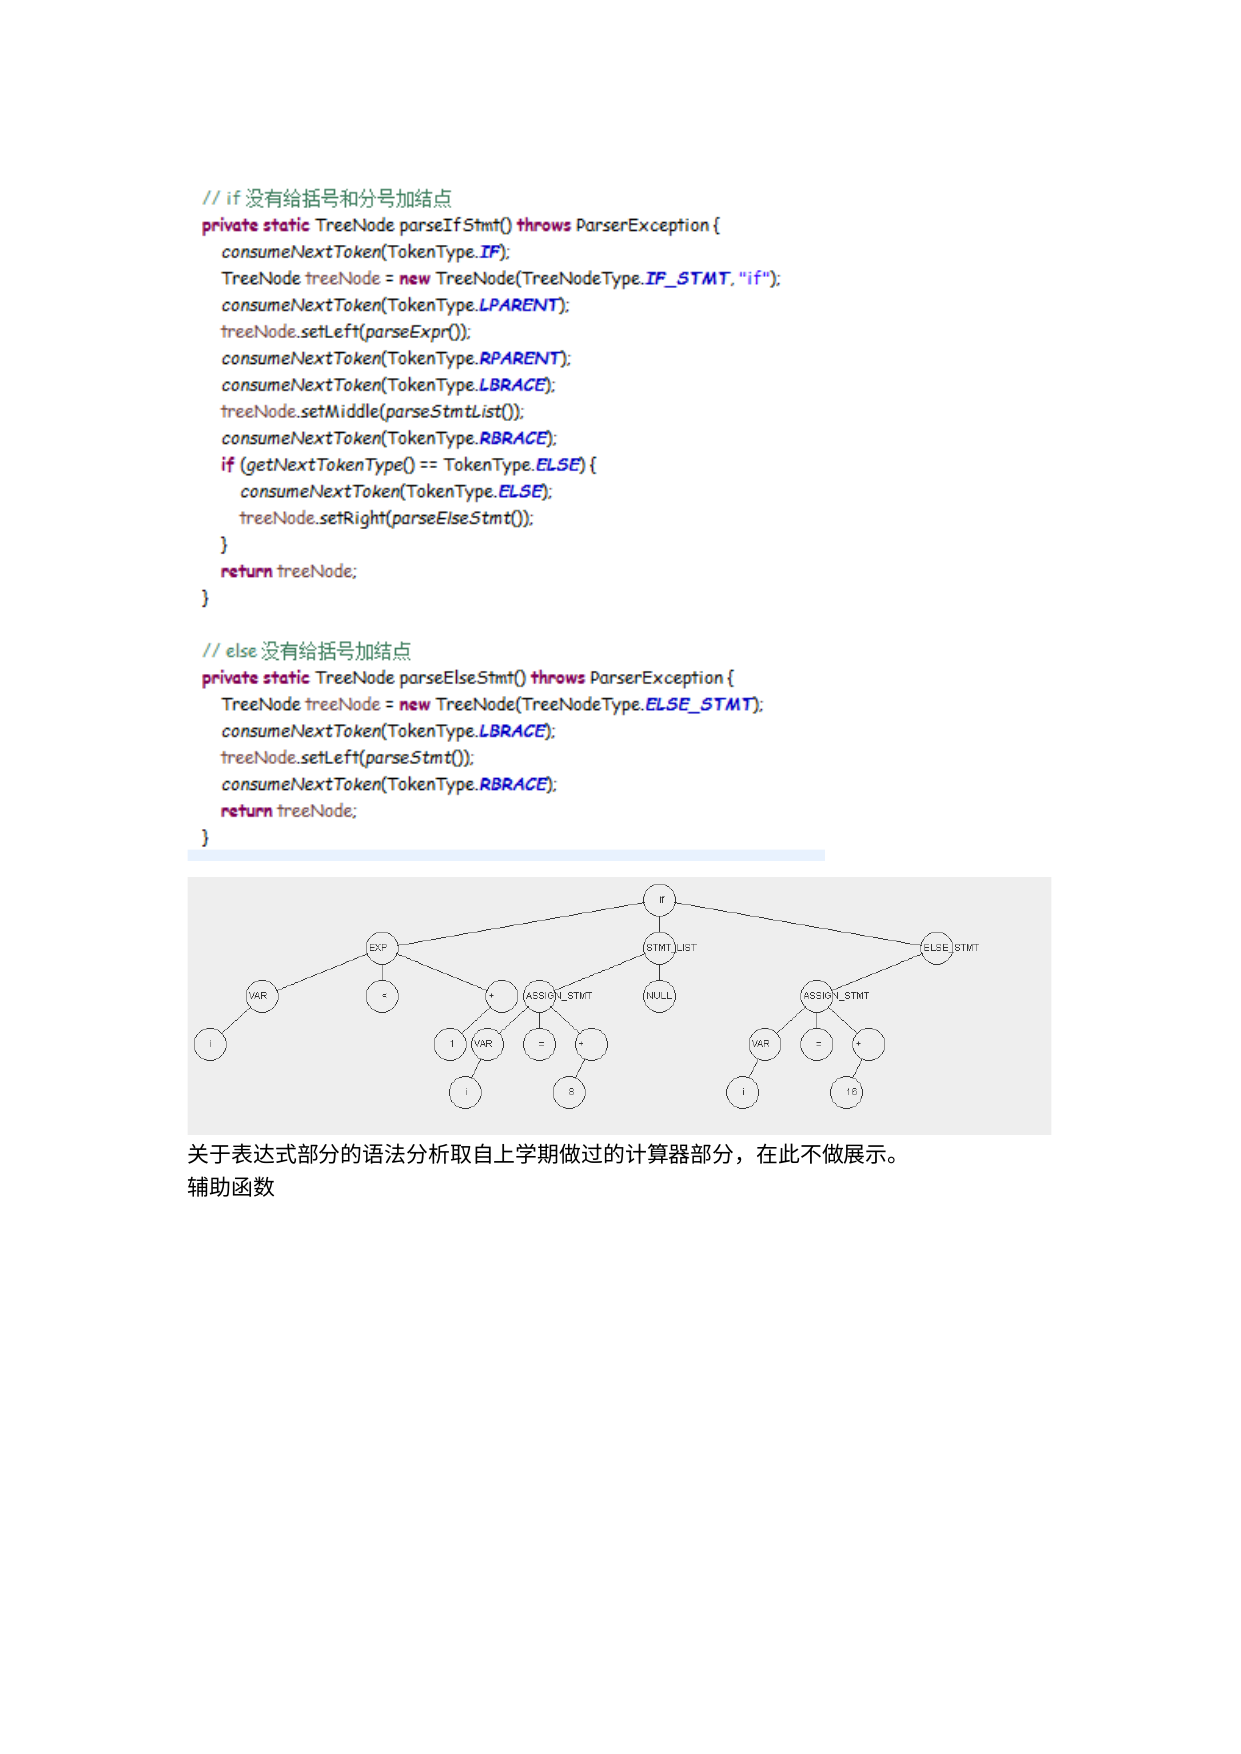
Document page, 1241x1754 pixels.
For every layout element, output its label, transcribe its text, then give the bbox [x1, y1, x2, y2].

list 辅助函数 [187, 1169, 1053, 1202]
list 关于表达式部分的语法分析取自上学期做过的计算器部分，在此不做展示。 [187, 1137, 1053, 1169]
picture [187, 162, 825, 861]
picture [187, 877, 1052, 1135]
